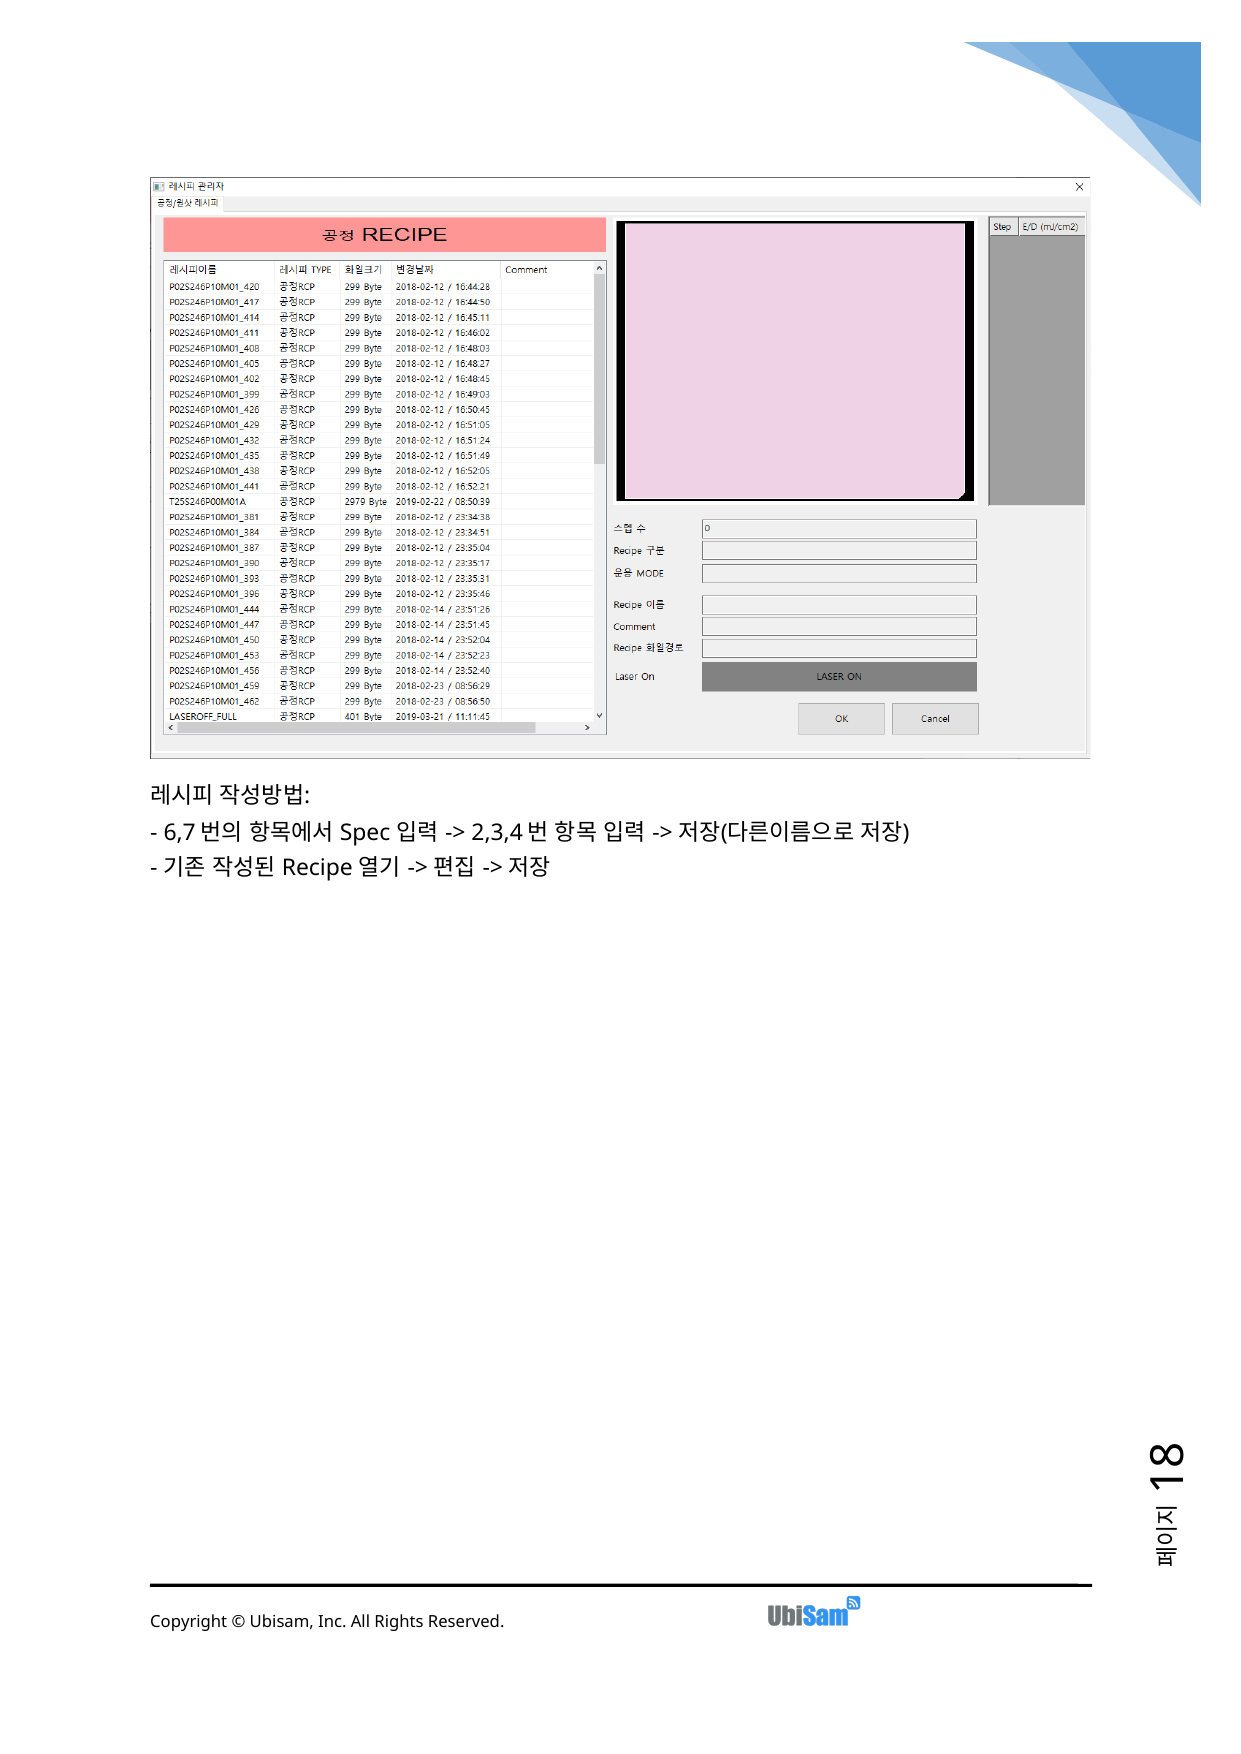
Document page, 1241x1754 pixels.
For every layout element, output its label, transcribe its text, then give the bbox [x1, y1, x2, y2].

picture [150, 42, 1201, 759]
picture [766, 1594, 862, 1627]
text 레시피 작성방법: - 6,7번의 항목에서 Spec 입력 -> 2,3,4번 항목 입력 -> 저장(다른이름으로 저장) - 기존 작성된 Recipe 열기 -> 편집 -> 저장 [150, 777, 1090, 883]
